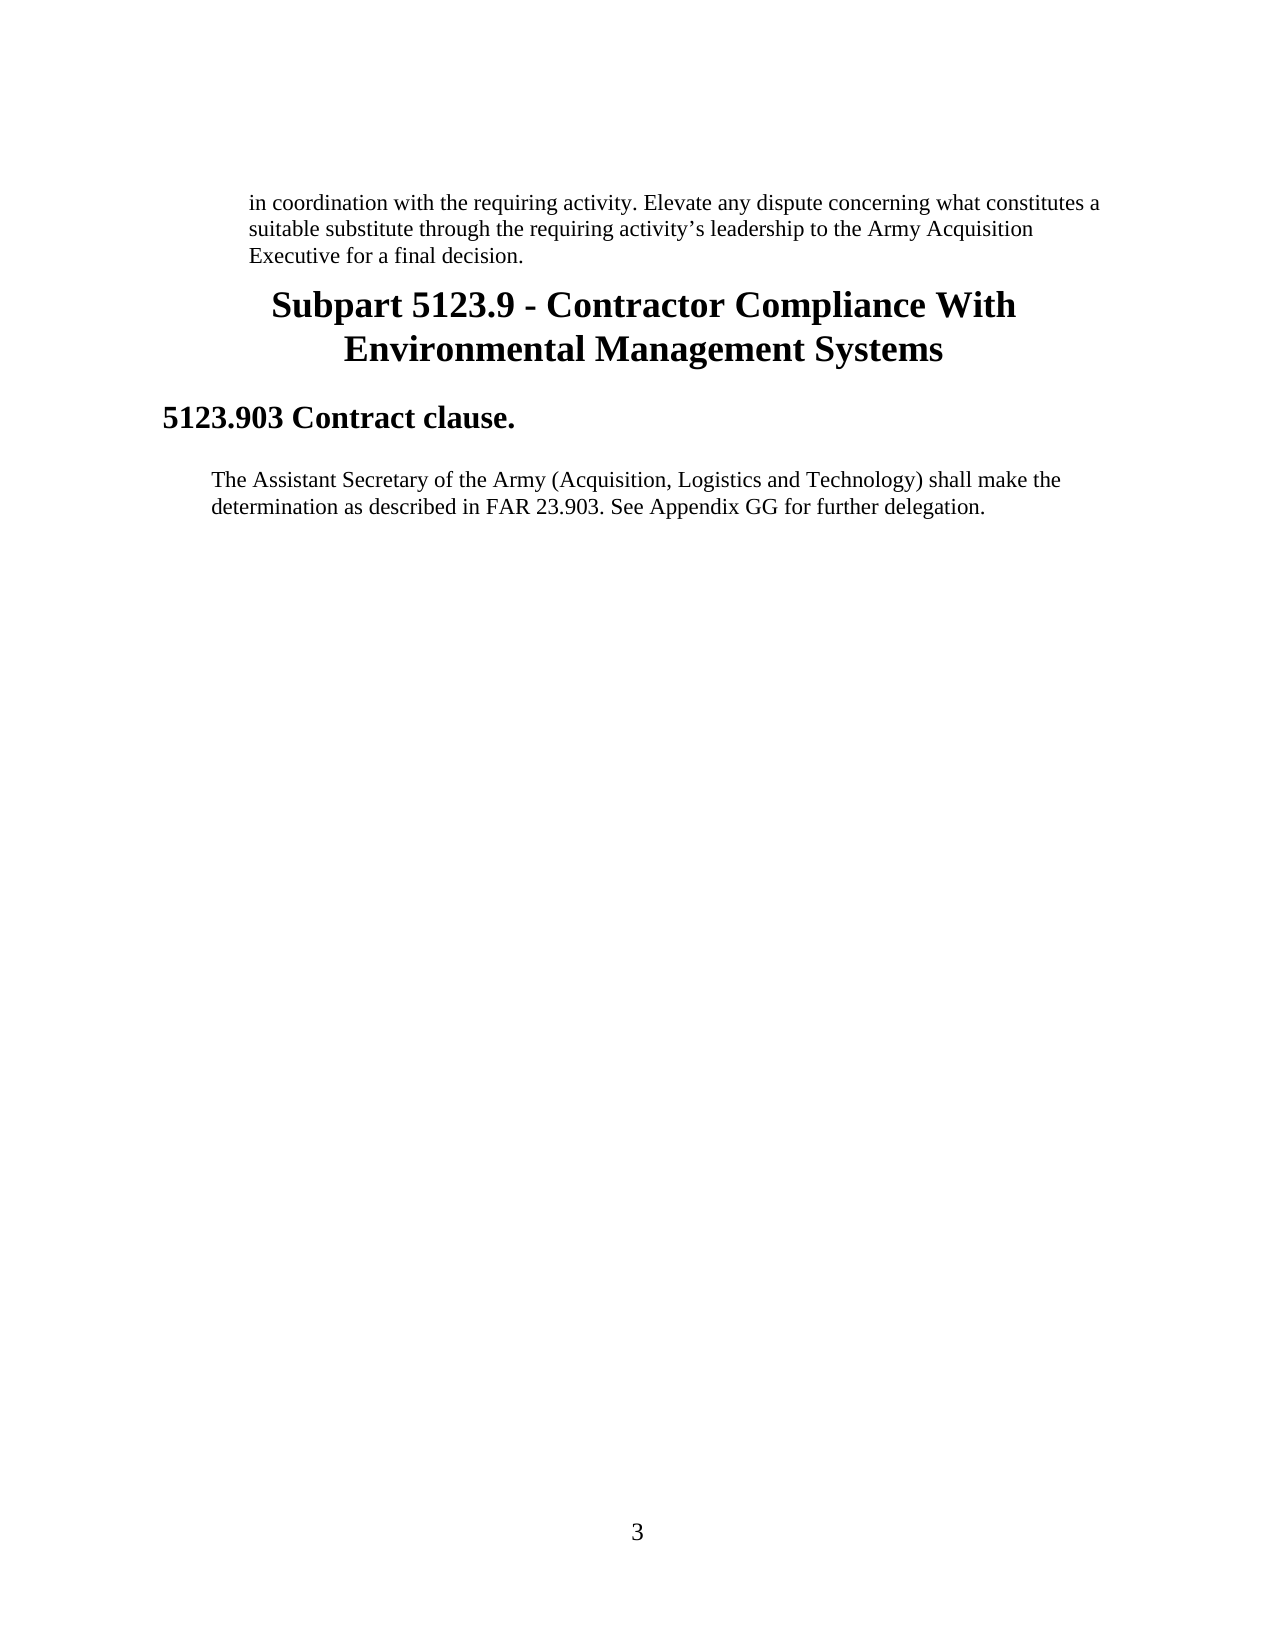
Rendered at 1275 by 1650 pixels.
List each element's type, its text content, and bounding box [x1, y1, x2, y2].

text in coordination with the requiring activity. Elevate any dispute concerning what constitutes a suitable substitute through the requiring activity’s leadership to the Army Acquisition Executive for a final decision. [238, 189, 1135, 279]
subtitle 5123.903 Contract clause. [162, 398, 1125, 435]
text The Assistant Secretary of the Army (Acquisition, Logistics and Technology) shall make the determination as described in FAR 23.903. See Appendix GG for further delegation. [201, 456, 1135, 529]
subtitle Subpart 5123.9 - Contractor Compliance With Environmental Management Systems [162, 283, 1125, 369]
